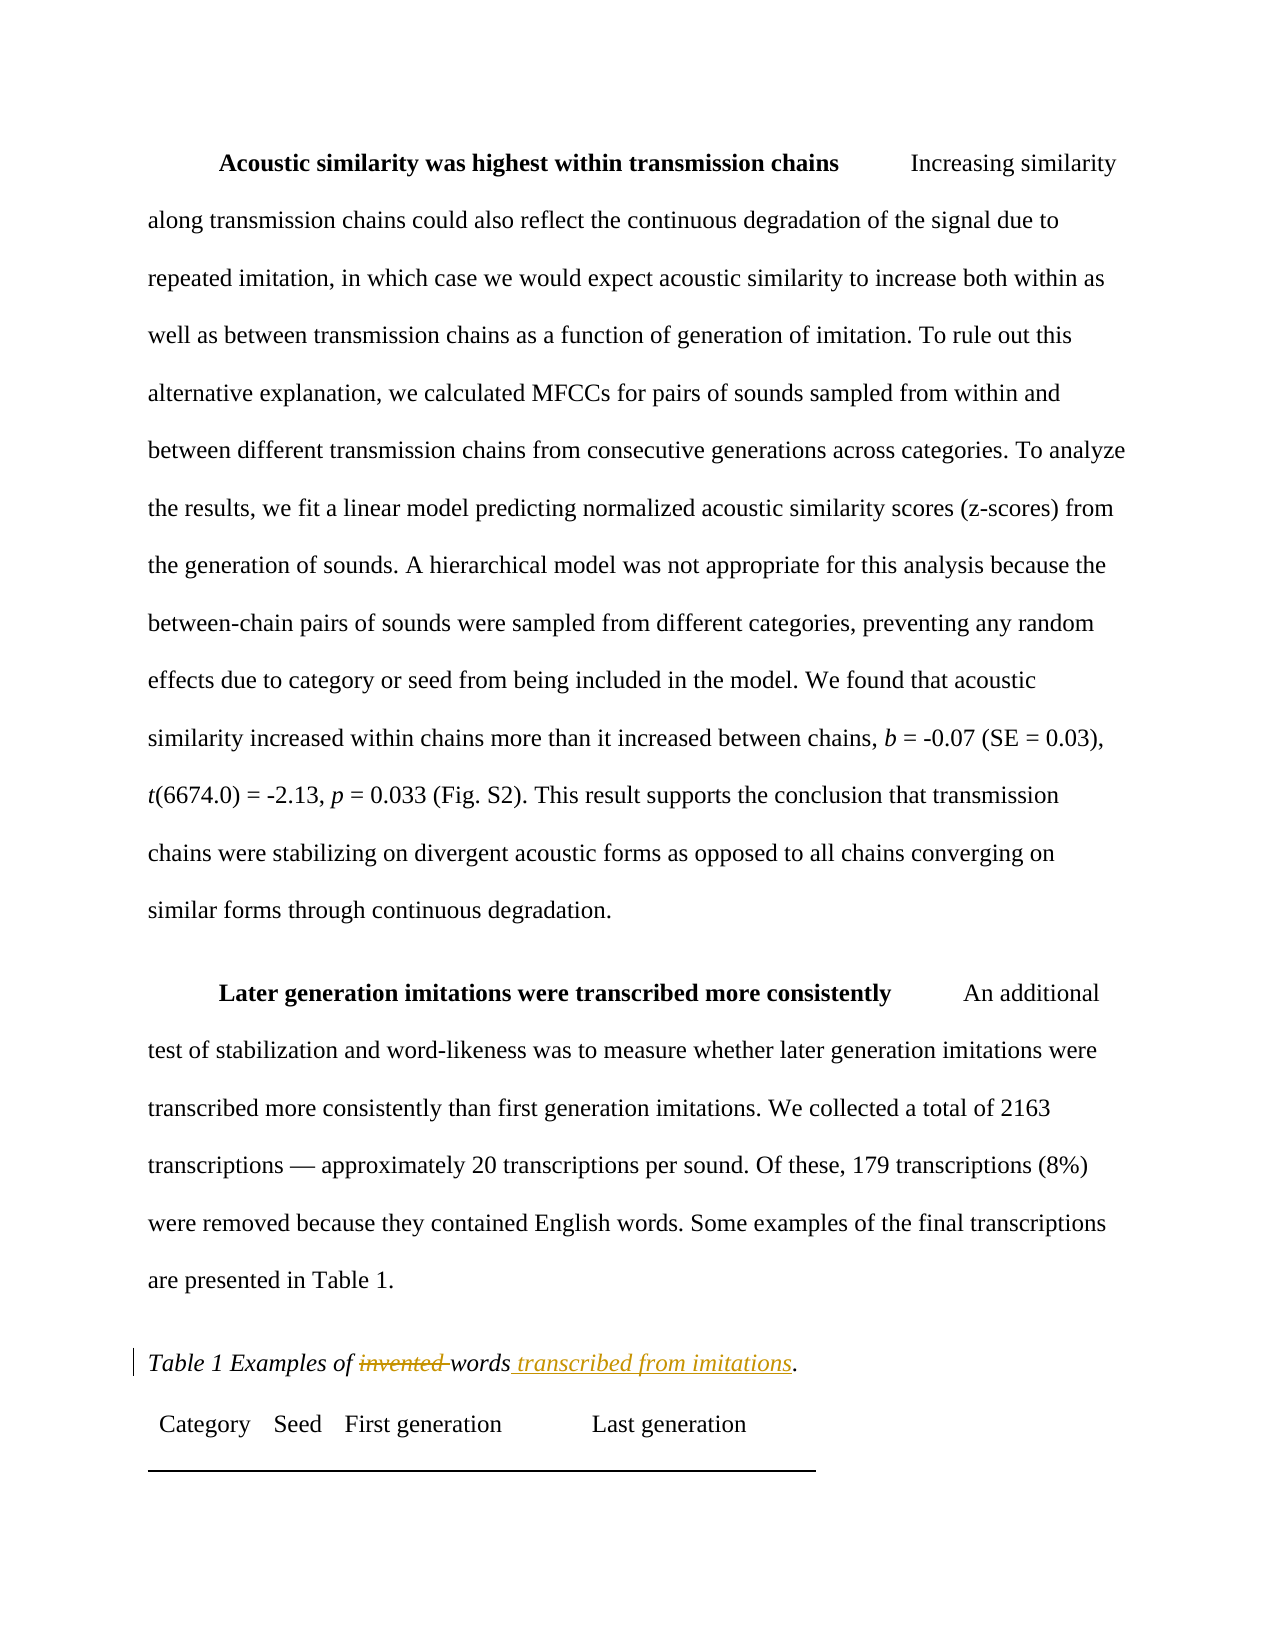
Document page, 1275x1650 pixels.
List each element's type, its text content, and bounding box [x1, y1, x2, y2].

text Increasing similarity along transmission chains could also reflect the continuous degradation of the signal due to repeated imitation, in which case we would expect acoustic similarity to increase both within as well as between transmission chains as a function of generation of imitation. To rule out this alternative explanation, we calculated MFCCs for pairs of sounds sampled from within and between different transmission chains from consecutive generations across categories. To analyze the results, we fit a linear model predicting normalized acoustic similarity scores (z-scores) from the generation of sounds. A hierarchical model was not appropriate for this analysis because the between-chain pairs of sounds were sampled from different categories, preventing any random effects from being included in the model. We found that acoustic similarity increased within chains more than it increased between chains, b = -0.07 (SE = 0.03), t(6674.0) = -2.13, p = 0.033 (Fig. S2). This result supports the conclusion that transmission chains were stabilizing on divergent acoustic forms as opposed to all chains converging on similar forms through continuous degradation. [148, 148, 1127, 924]
subtitle Acoustic similarity was highest within transmission chains [148, 148, 839, 177]
subtitle Later generation imitations were transcribed more consistently [148, 978, 892, 1007]
table_header First generation [333, 1405, 580, 1470]
table_header Last generation [580, 1405, 816, 1470]
text An additional test of stabilization and word-likeness was to measure whether later generation imitations were transcribed more consistently than first generation imitations. We collected a total of 2163 transcriptions — approximately 20 transcriptions per sound. Of these, 179 transcriptions (8%) were removed because they contained English words. Some examples of the final transcriptions are presented in Table 1. [148, 978, 1127, 1294]
table_header Seed [262, 1405, 333, 1470]
table_header Category [148, 1405, 262, 1470]
text Table 1 Examples of words. [148, 1348, 1127, 1376]
